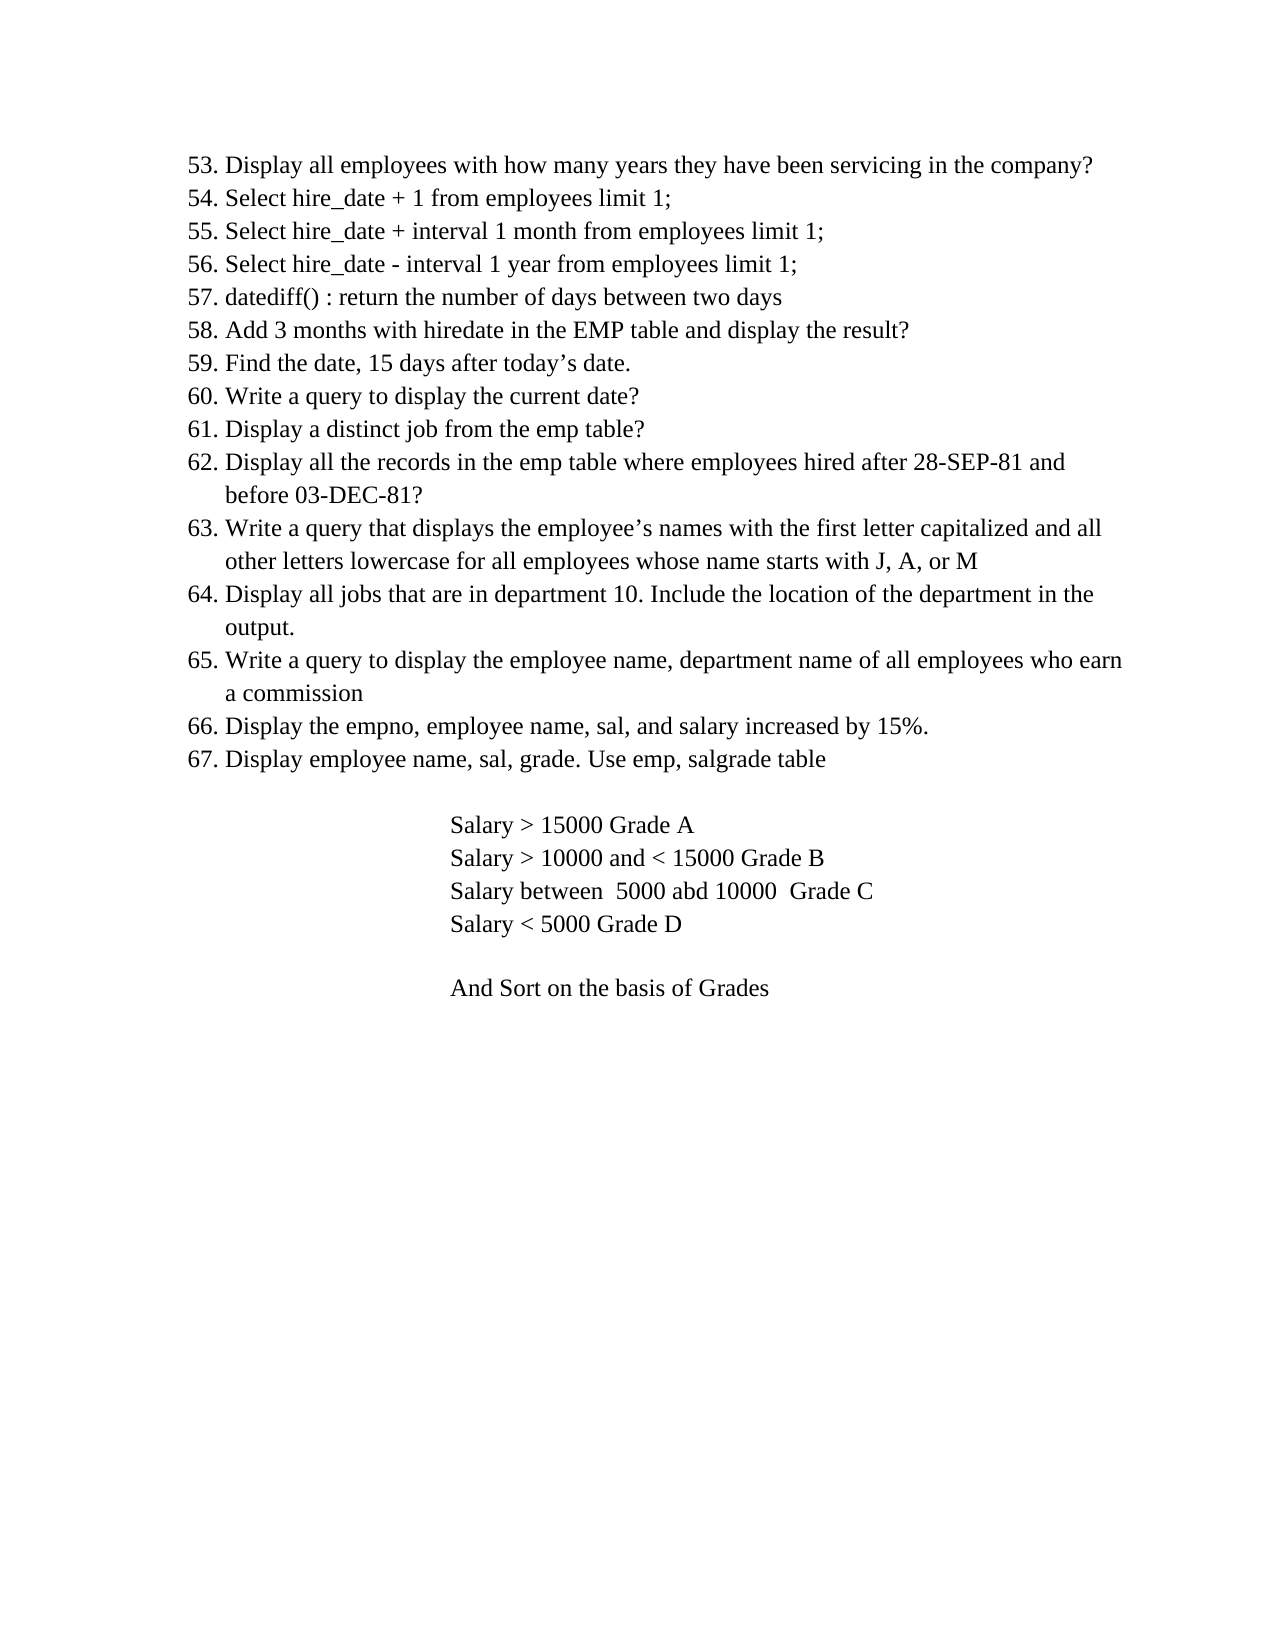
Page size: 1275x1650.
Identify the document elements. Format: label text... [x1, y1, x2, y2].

list Display employee name, sal, grade. Use emp, salgrade table [473, 744, 1125, 773]
list Display employee name, sal, grade. Use emp, salgrade table [187, 744, 309, 773]
list Find the date, 15 days after today’s date. [187, 348, 1125, 377]
list Display all jobs that are in department 10. Include the location of the department in the output. [187, 579, 1125, 641]
list Display the empno, employee name, sal, and salary increased by 15%. [187, 711, 426, 740]
list Add 3 months with hiredate in the EMP table and display the result? [187, 315, 1125, 344]
list datediff() : return the number of days between two days [187, 282, 1125, 311]
list Display all the records in the emp table where employees hired after 28-SEP-81 and before 03-DEC-81? [187, 447, 1125, 509]
text Salary < 5000 Grade D [225, 909, 1125, 938]
text Salary > 15000 Grade A [225, 810, 1125, 839]
list Display a distinct job from the emp table? [187, 414, 1125, 443]
text Salary between 5000 abd 10000 Grade C [225, 876, 1125, 905]
list Select hire_date - interval 1 year from employees limit 1; [187, 249, 1125, 278]
list Write a query that displays the employee’s names with the first letter capitalized and all other letters lowercase for all employees whose name starts with J, A, or M [187, 513, 1125, 575]
list Write a query to display the employee name, department name of all employees who earn a commission [187, 645, 1125, 707]
list Select hire_date + 1 from employees limit 1; [187, 183, 1125, 212]
list Display the empno, employee name, sal, and salary increased by 15%. [584, 711, 1125, 740]
text Salary > 10000 and < 15000 Grade B [225, 843, 1125, 872]
text And Sort on the basis of Grades [225, 973, 1125, 1002]
list Select hire_date + interval 1 month from employees limit 1; [187, 216, 1125, 245]
list Display all employees with how many years they have been servicing in the company? [187, 150, 1125, 179]
list Write a query to display the current date? [187, 381, 1125, 410]
